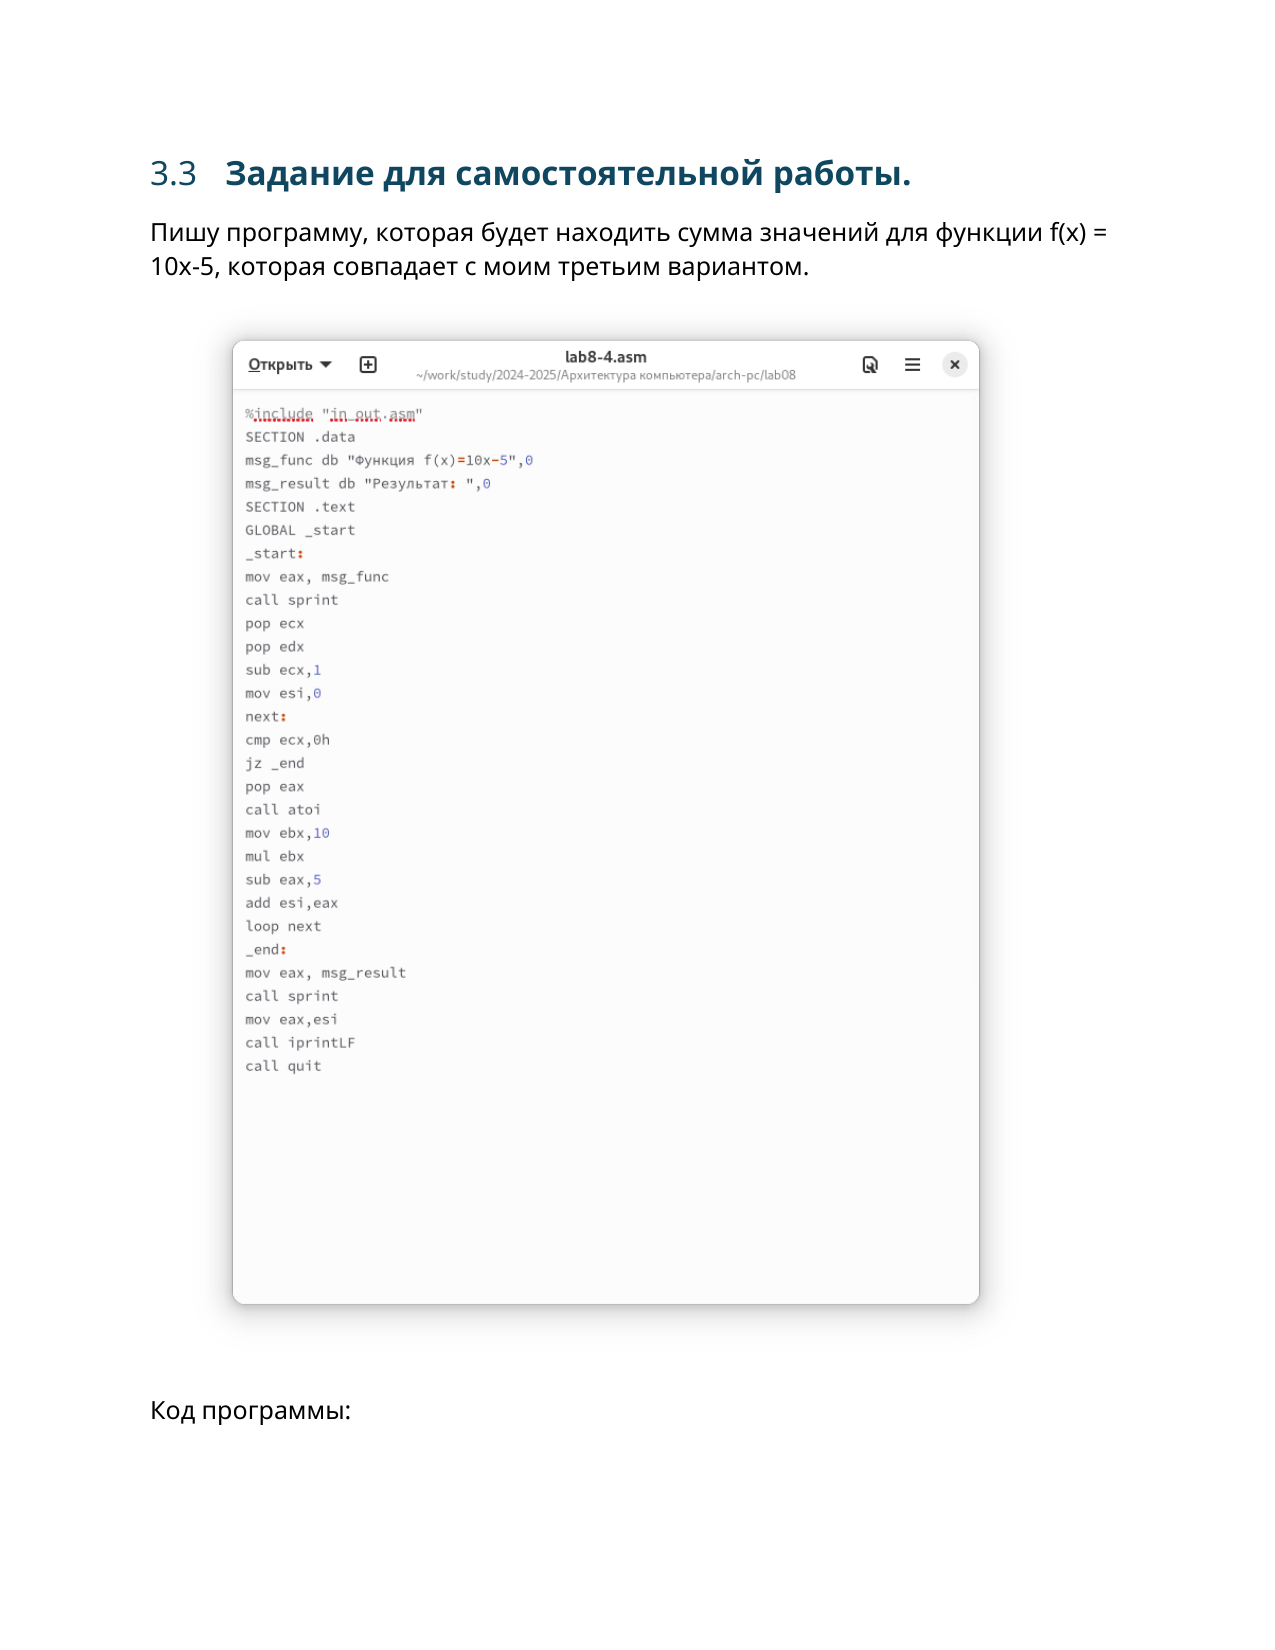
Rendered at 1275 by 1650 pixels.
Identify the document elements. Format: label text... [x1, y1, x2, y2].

picture [168, 282, 1044, 1375]
subtitle 3.3 Задание для самостоятельной работы. [150, 150, 1125, 195]
text Код программы: [150, 1393, 1125, 1427]
